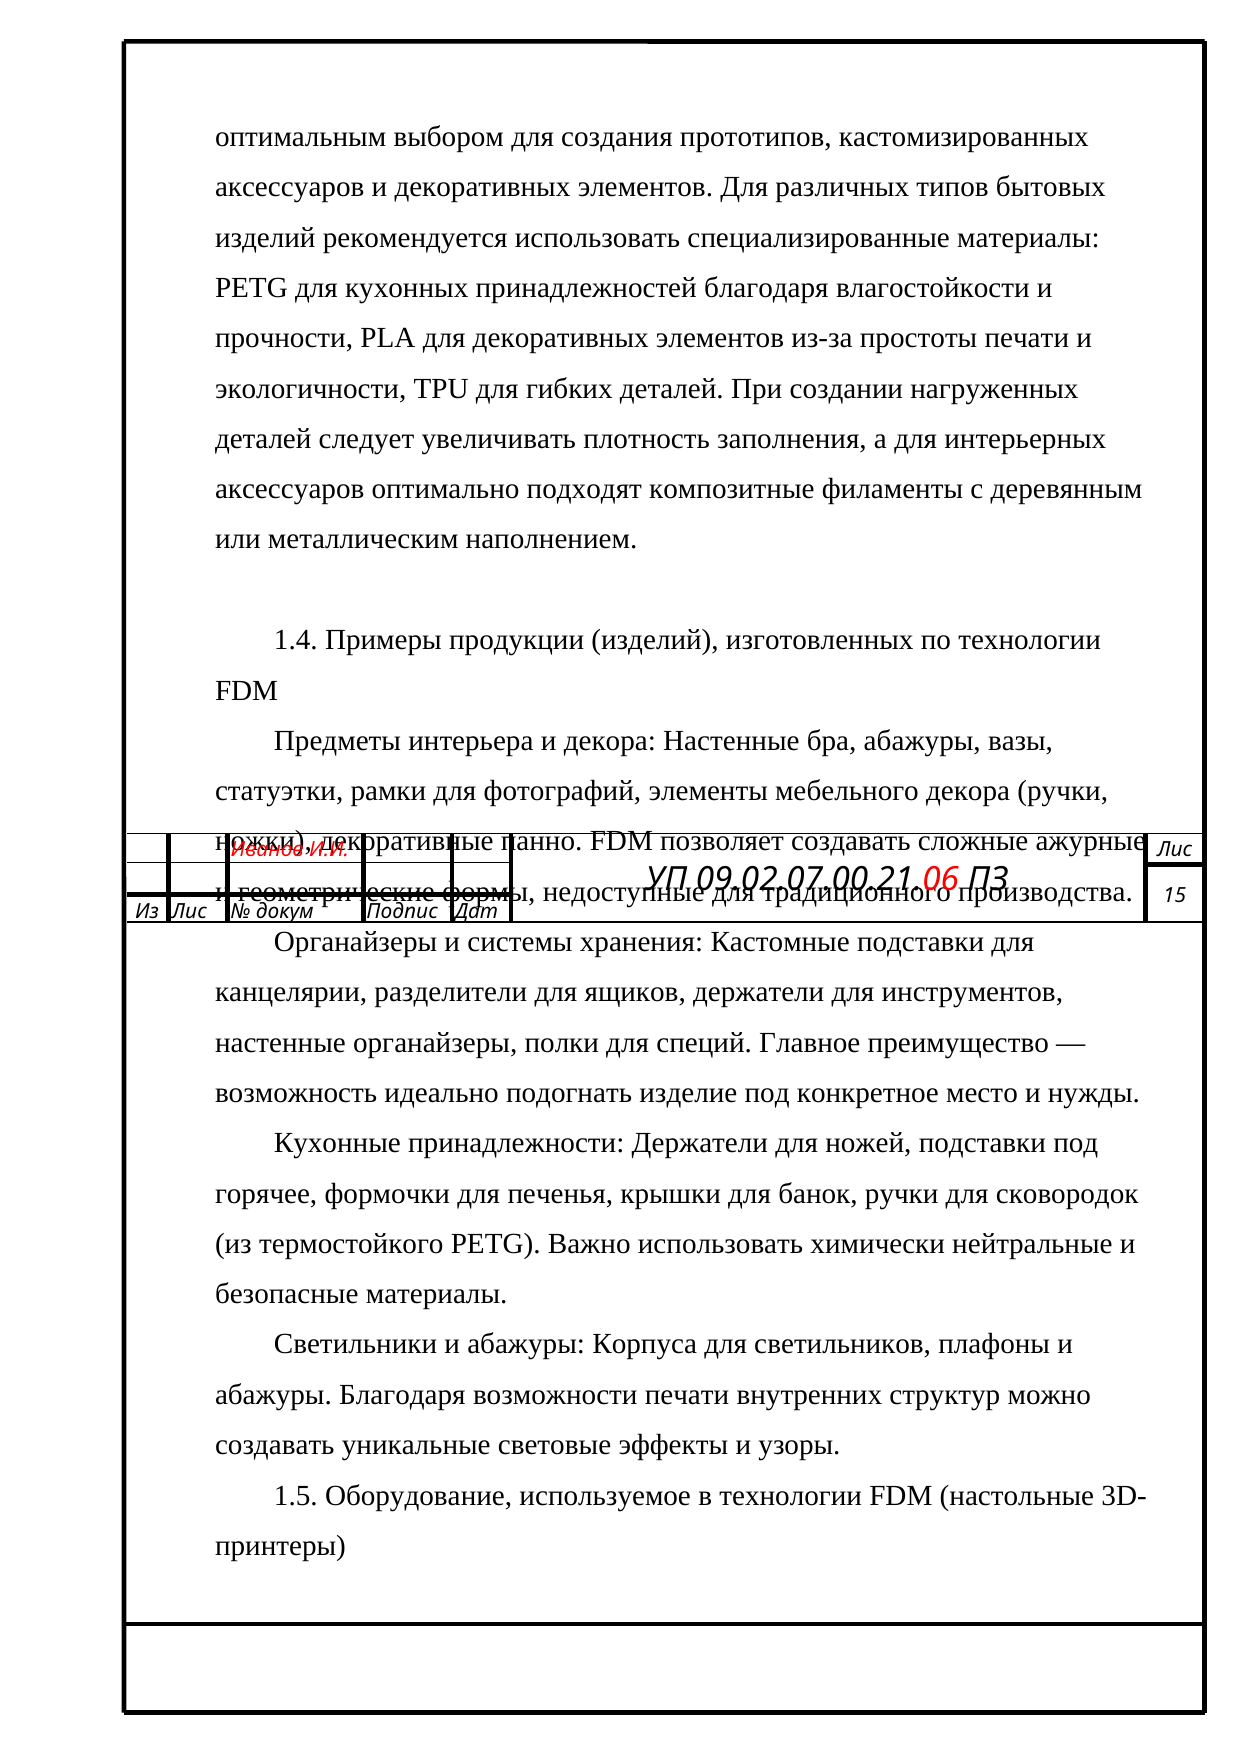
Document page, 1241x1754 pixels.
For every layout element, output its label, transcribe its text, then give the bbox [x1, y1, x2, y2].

text 1.5. Оборудование, используемое в технологии FDM (настольные 3D-принтеры) [215, 1478, 1152, 1561]
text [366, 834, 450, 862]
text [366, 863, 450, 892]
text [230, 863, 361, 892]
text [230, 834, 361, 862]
text Органайзеры и системы хранения: Кастомные подставки для канцелярии, разделители для ящиков, держатели для инструментов, настенные органайзеры, полки для специй. Главное преимущество — возможность идеально подогнать изделие под конкретное место и нужды. [215, 924, 1152, 1109]
text Кухонные принадлежности: Держатели для ножей, подставки под горячее, формочки для печенья, крышки для банок, ручки для сковородок (из термостойкого PETG). Важно использовать химически нейтральные и безопасные материалы. [215, 1125, 1152, 1310]
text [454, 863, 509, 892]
text 1.4. Примеры продукции (изделий), изготовленных по технологии FDM [215, 622, 1152, 706]
text Предметы интерьера и декора: Настенные бра, абажуры, вазы, статуэтки, рамки для фотографий, элементы мебельного декора (ручки, ножки), декоративные панно. FDM позволяет создавать сложные ажурные и геометрические формы, недоступные для традиционного производства. [513, 834, 1143, 907]
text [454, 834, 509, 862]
text Предметы интерьера и декора: Настенные бра, абажуры, вазы, статуэтки, рамки для фотографий, элементы мебельного декора (ручки, ножки), декоративные панно. FDM позволяет создавать сложные ажурные и геометрические формы, недоступные для традиционного производства. [215, 723, 1152, 833]
text Светильники и абажуры: Корпуса для светильников, плафоны и абажуры. Благодаря возможности печати внутренних структур можно создавать уникальные световые эффекты и узоры. [215, 1327, 1152, 1461]
